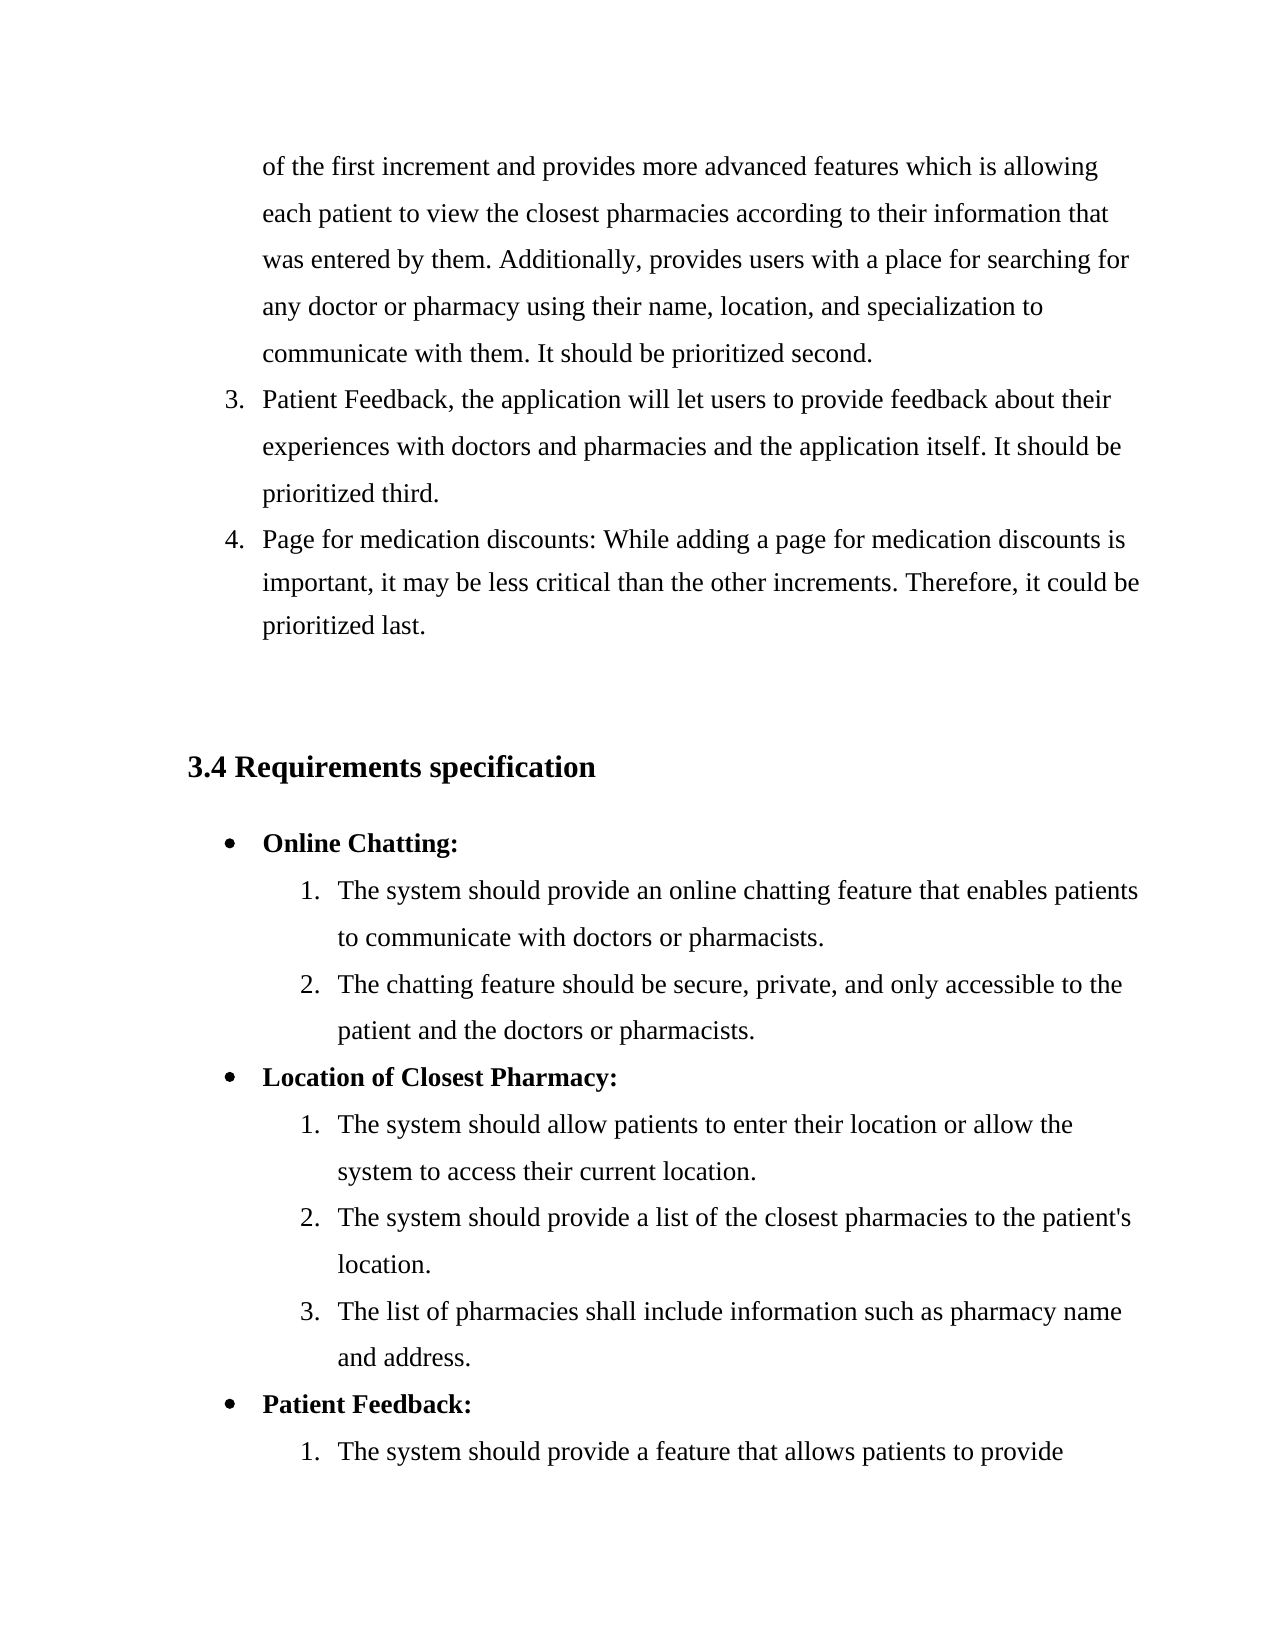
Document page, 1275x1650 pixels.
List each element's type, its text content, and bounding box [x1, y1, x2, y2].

list The system should provide an online chatting feature that enables patients to communicate with doctors or pharmacists. [300, 874, 1146, 952]
list Online Chatting: [225, 828, 1146, 859]
list Page for medication discounts: While adding a page for medication discounts is important, it may be less critical than the other increments. Therefore, it could be prioritized last. [224, 523, 1146, 640]
list The system should provide a list of the closest pharmacies to the patient's location. [300, 1201, 1146, 1279]
list Patient Feedback: [225, 1388, 1146, 1419]
list The chatting feature should be secure, private, and only accessible to the patient and the doctors or pharmacists. [300, 968, 1146, 1046]
list The list of pharmacies shall include information such as pharmacy name and address. [300, 1295, 1146, 1372]
list The system should allow patients to enter their location or allow the system to access their current location. [300, 1108, 1146, 1186]
list Patient Feedback, the application will let users to provide feedback about their experiences with doctors and pharmacies and the application itself. It should be prioritized third. [224, 383, 1146, 508]
text 3.4 Requirements specification [187, 749, 1146, 785]
list Location of Closest Pharmacy: [225, 1061, 1146, 1092]
